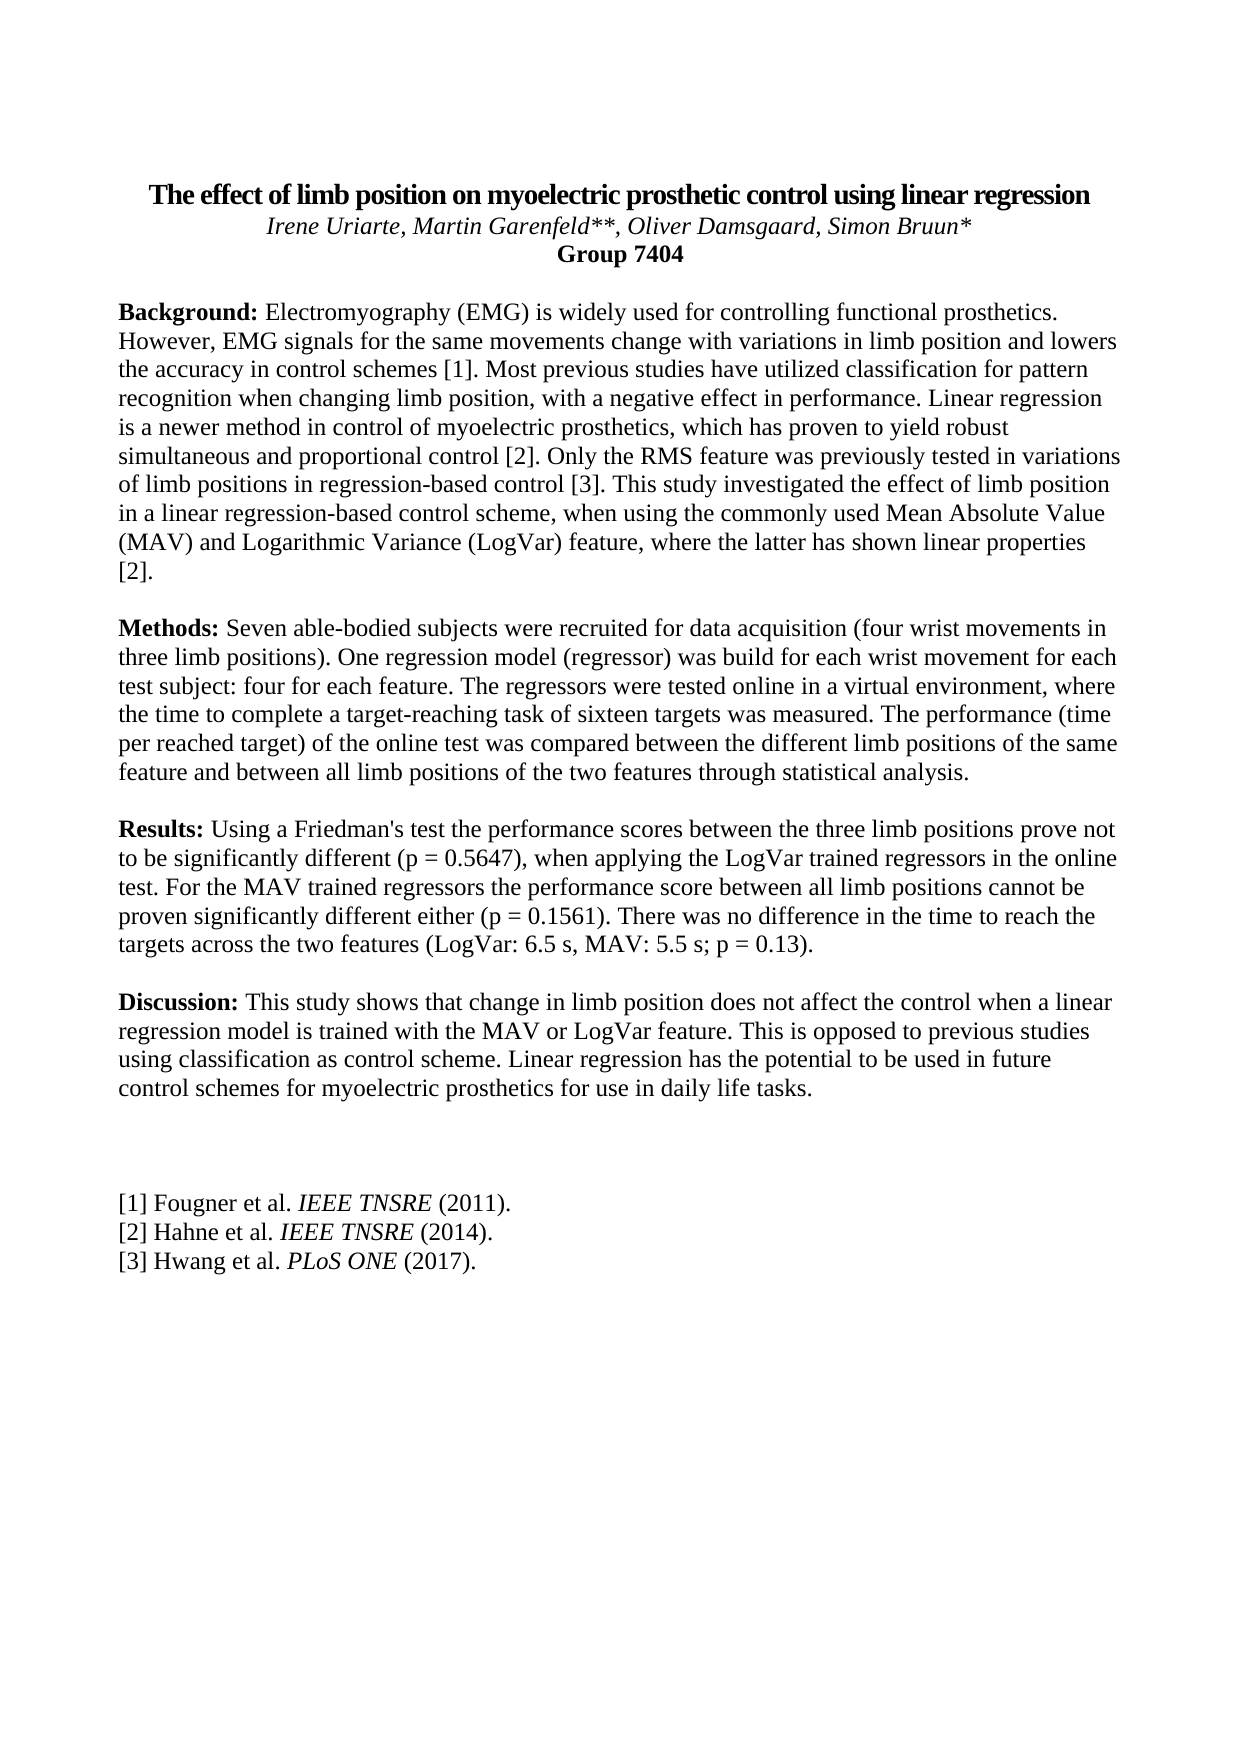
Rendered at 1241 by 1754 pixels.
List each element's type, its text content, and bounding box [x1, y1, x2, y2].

text [1] Fougner et al. IEEE TNSRE (2011). [2] Hahne et al. IEEE TNSRE (2014). [3] Hwang et al. PLoS ONE (2017). [118, 1188, 1122, 1274]
text Methods: Seven able-bodied subjects were recruited for data acquisition (four wrist movements in three limb positions). One regression model (regressor) was build for each wrist movement for each test subject: four for each feature. The regressors were tested online in a virtual environment, where the time to complete a target-reaching task of sixteen targets was measured. The performance (time per reached target) of the online test was compared between the different limb positions of the same feature and between all limb positions of the two features through statistical analysis. [118, 613, 1122, 786]
text Background: Electromyography (EMG) is widely used for controlling functional prosthetics. However, EMG signals for the same movements change with variations in limb position and lowers the accuracy in control schemes [1]. Most previous studies have utilized classification for pattern recognition when changing limb position, with a negative effect in performance. Linear regression is a newer method in control of myoelectric prosthetics, which has proven to yield robust simultaneous and proportional control [2]. Only the RMS feature was previously tested in variations of limb positions in regression-based control [3]. This study investigated the effect of limb position in a linear regression-based control scheme, when using the commonly used Mean Absolute Value (MAV) and Logarithmic Variance (LogVar) feature, where the latter has shown linear properties [2]. [118, 297, 1122, 584]
text Discussion: This study shows that change in limb position does not affect the control when a linear regression model is trained with the MAV or LogVar feature. This is opposed to previous studies using classification as control scheme. Linear regression has the potential to be used in future control schemes for myoelectric prosthetics for use in daily life tasks. [118, 987, 1122, 1102]
text Results: Using a Friedman's test the performance scores between the three limb positions prove not to be significantly different (p = 0.5647), when applying the LogVar trained regressors in the online test. For the MAV trained regressors the performance score between all limb positions cannot be proven significantly different either (p = 0.1561). There was no difference in the time to reach the targets across the two features (LogVar: 6.5 s, MAV: 5.5 s; p = 0.13). [118, 814, 1122, 958]
text Group 7404 [118, 239, 1122, 268]
text The effect of limb position on myoelectric prosthetic control using linear regression [118, 177, 1122, 211]
text Irene Uriarte, Martin Garenfeld**, Oliver Damsgaard, Simon Bruun* [118, 211, 1122, 239]
